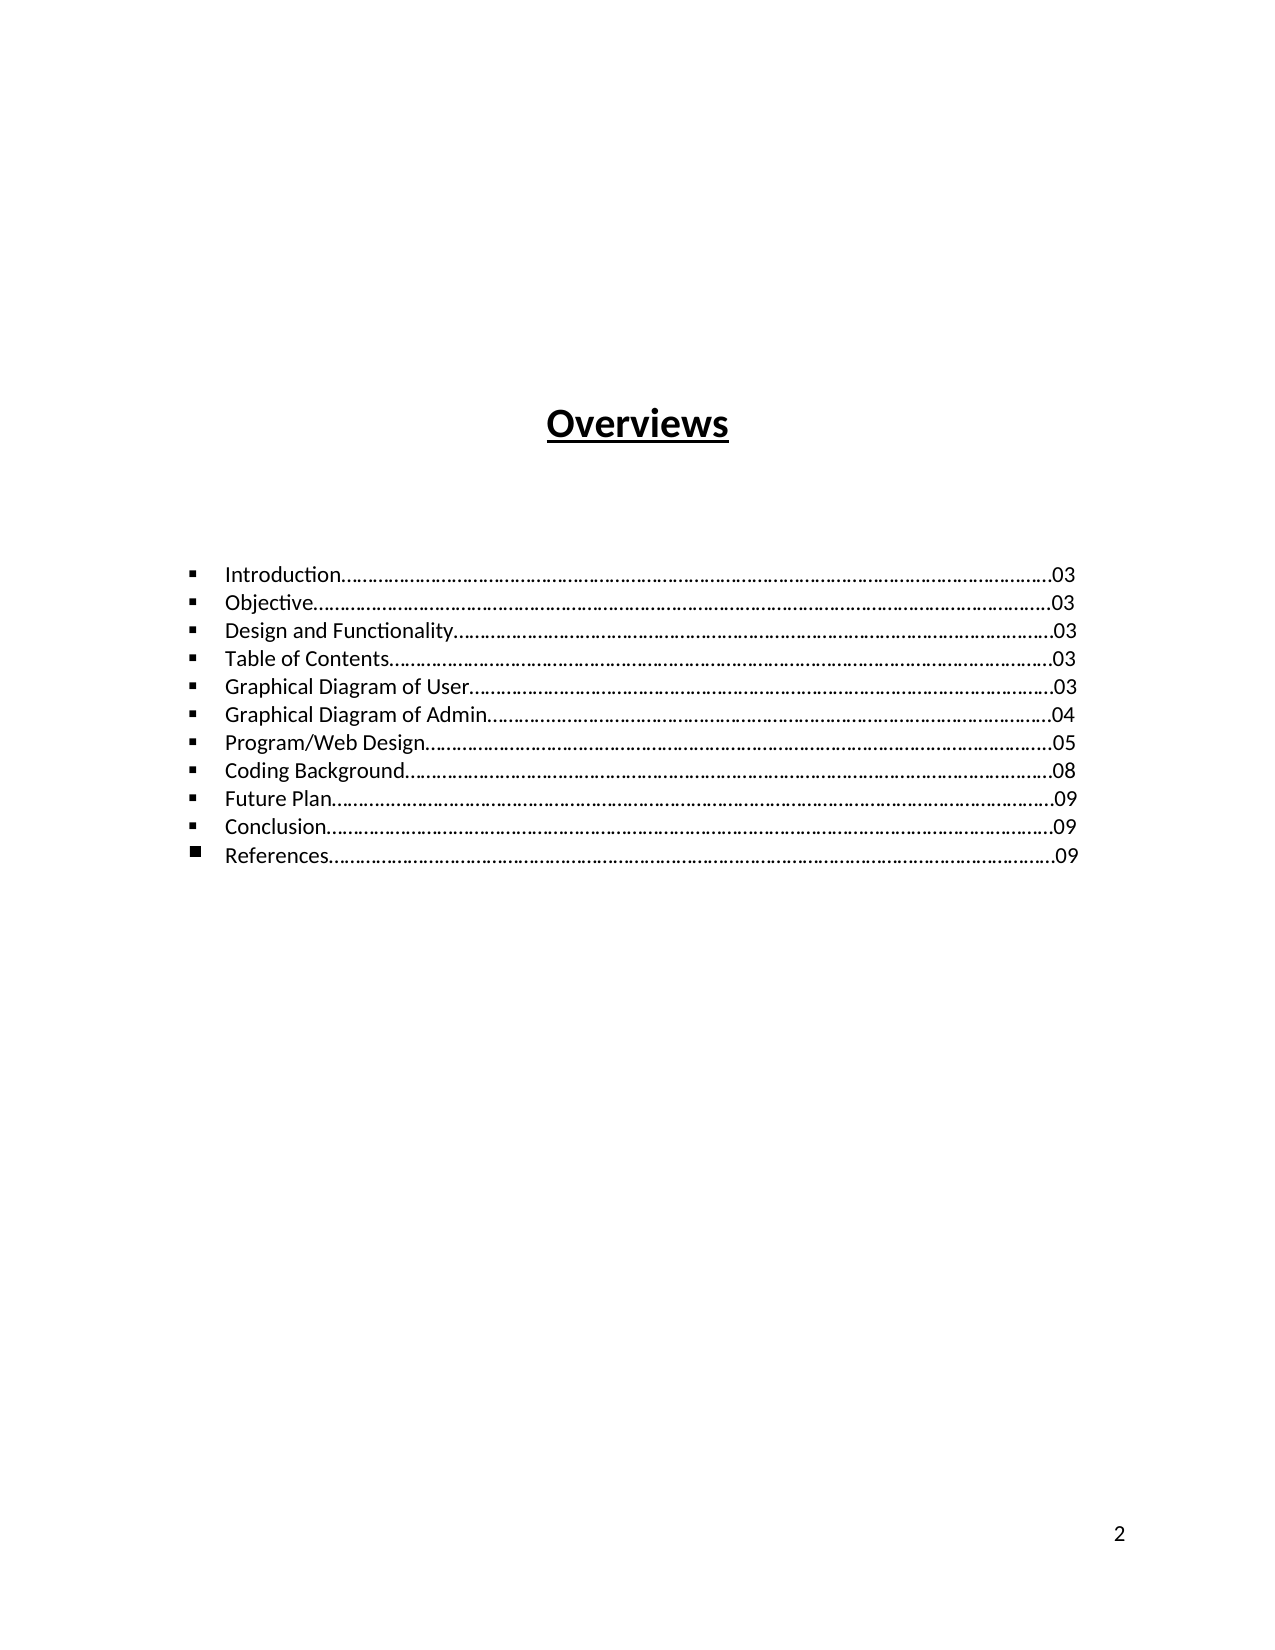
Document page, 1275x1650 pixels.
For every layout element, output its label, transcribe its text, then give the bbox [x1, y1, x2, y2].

list Introduction………………………………………………………………………………………………………………………03 [187, 560, 1125, 588]
text Overviews [150, 397, 1125, 448]
list Coding Background……………………………………………………………………………………………………………08 [187, 756, 1125, 784]
list Conclusion…………………………………………………………………………………………………………………………09 [187, 812, 1125, 840]
list Design and Functionality……………………………………………………………………………………………………03 [187, 616, 1125, 644]
list References…………………………………………………………………………………………………………………………09 [187, 840, 1125, 871]
list Program/Web Design………………………………………………………………………………………………………..05 [187, 728, 1125, 756]
list Objective…………………………………………………………………………………………………………………………..03 [187, 588, 1125, 616]
list Graphical Diagram of Admin…………..…………………………………………………………………………………04 [187, 700, 1125, 728]
list Future Plan………..………………………………………………………………………………………………………………09 [187, 784, 1125, 812]
list Graphical Diagram of User…………………………………………………………………………………………………03 [187, 672, 1125, 700]
list Table of Contents………………………………………………………………………………………………………………03 [187, 644, 1125, 672]
